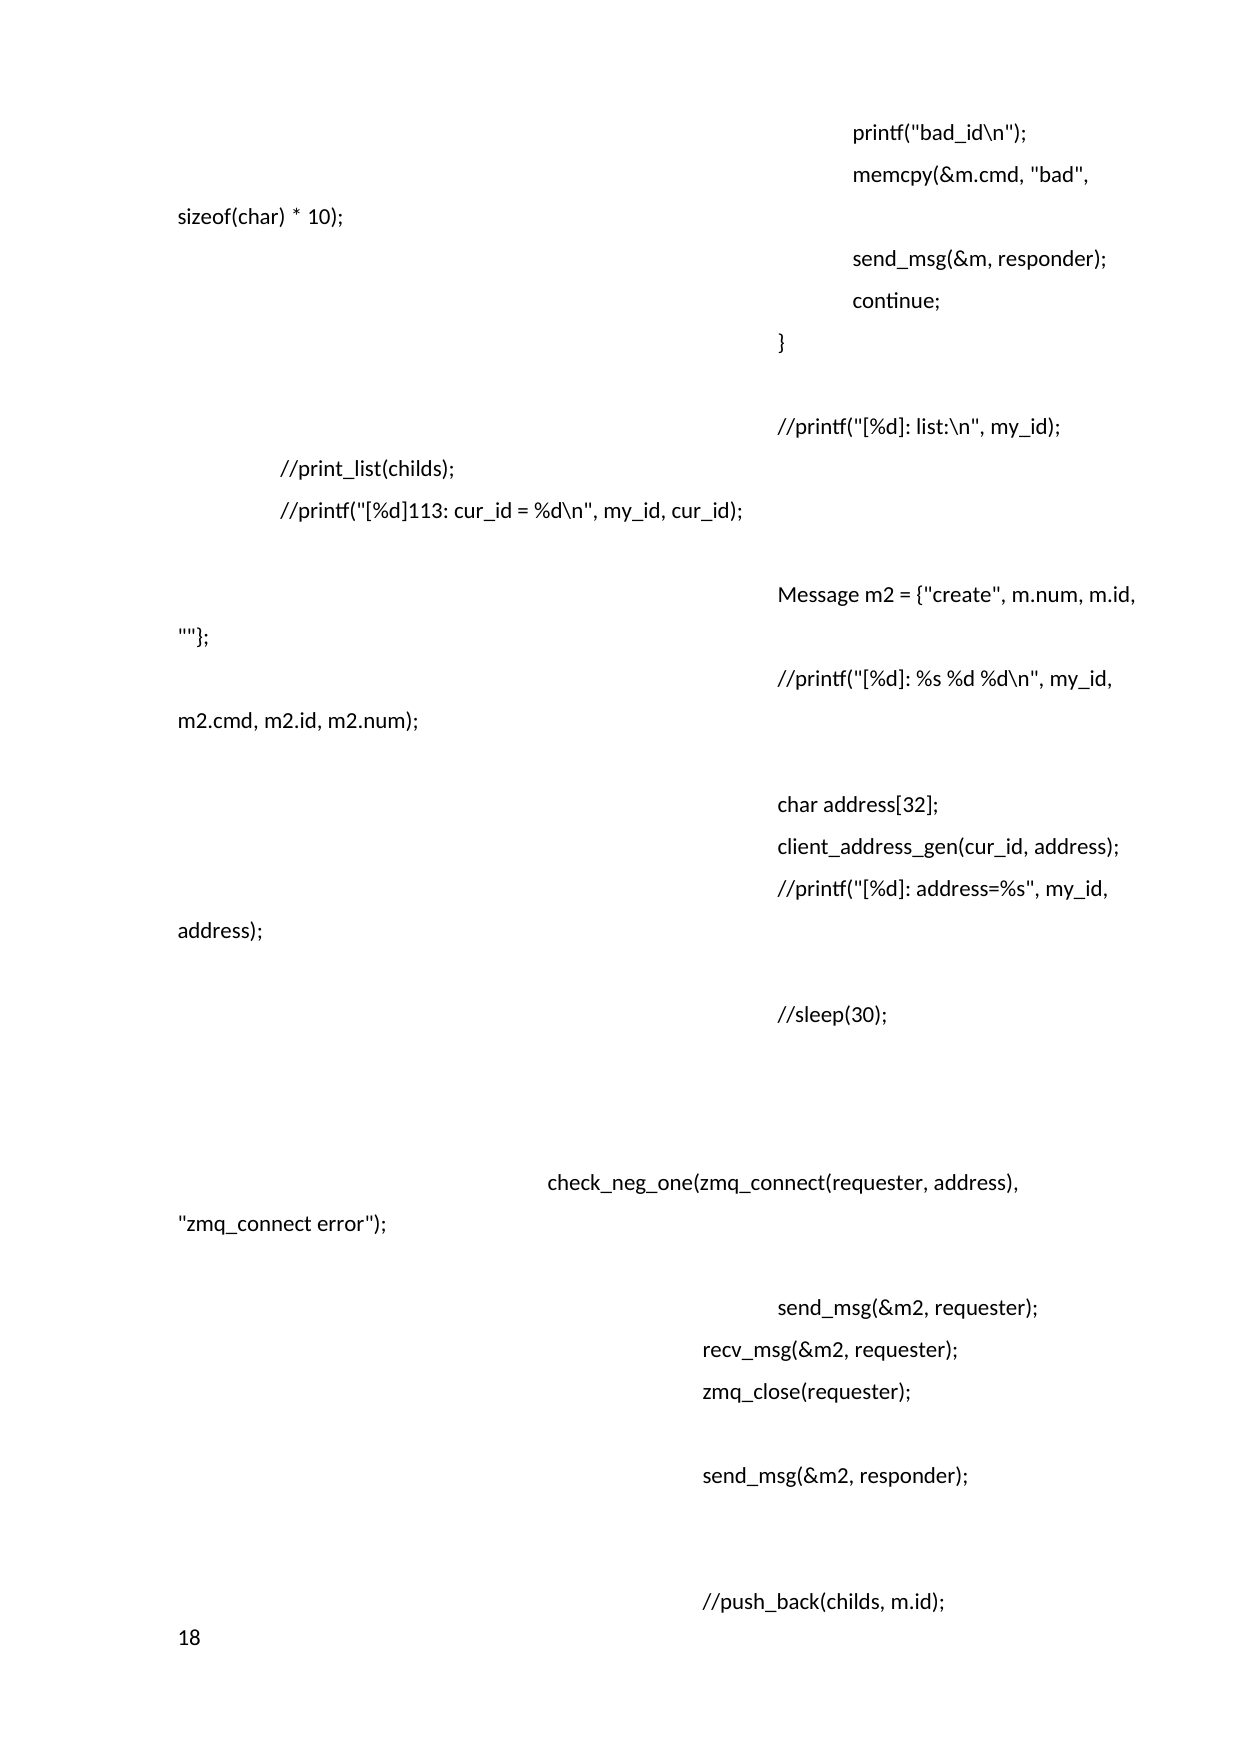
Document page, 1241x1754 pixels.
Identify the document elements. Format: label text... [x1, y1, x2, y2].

text continue; [177, 286, 1152, 314]
text Message m2 = {"create", m.num, m.id, ""}; [177, 580, 1152, 650]
text zmq_close(requester); [177, 1377, 1152, 1406]
text //print_list(childs); [177, 454, 1152, 482]
text //printf("[%d]: list:\n", my_id); [177, 412, 1152, 440]
text send_msg(&m2, requester); [177, 1293, 1152, 1322]
text } [177, 328, 1152, 356]
text client_address_gen(cur_id, address); [177, 832, 1152, 860]
text send_msg(&m, responder); [177, 244, 1152, 272]
text recv_msg(&m2, requester); [177, 1336, 1152, 1363]
text //printf("[%d]: address=%s", my_id, address); [177, 874, 1152, 944]
text //printf("[%d]: %s %d %d\n", my_id, m2.cmd, m2.id, m2.num); [177, 664, 1152, 734]
text memcpy(&m.cmd, "bad", sizeof(char) * 10); [177, 160, 1152, 230]
text printf("bad_id\n"); [177, 118, 1152, 146]
text send_msg(&m2, responder); [177, 1461, 1152, 1489]
text //push_back(childs, m.id); [177, 1587, 1152, 1615]
text //printf("[%d]113: cur_id = %d\n", my_id, cur_id); [177, 496, 1152, 524]
text check_neg_one(zmq_connect(requester, address), "zmq_connect error"); [177, 1126, 1152, 1238]
text //sleep(30); [177, 1000, 1152, 1028]
text char address[32]; [177, 790, 1152, 818]
